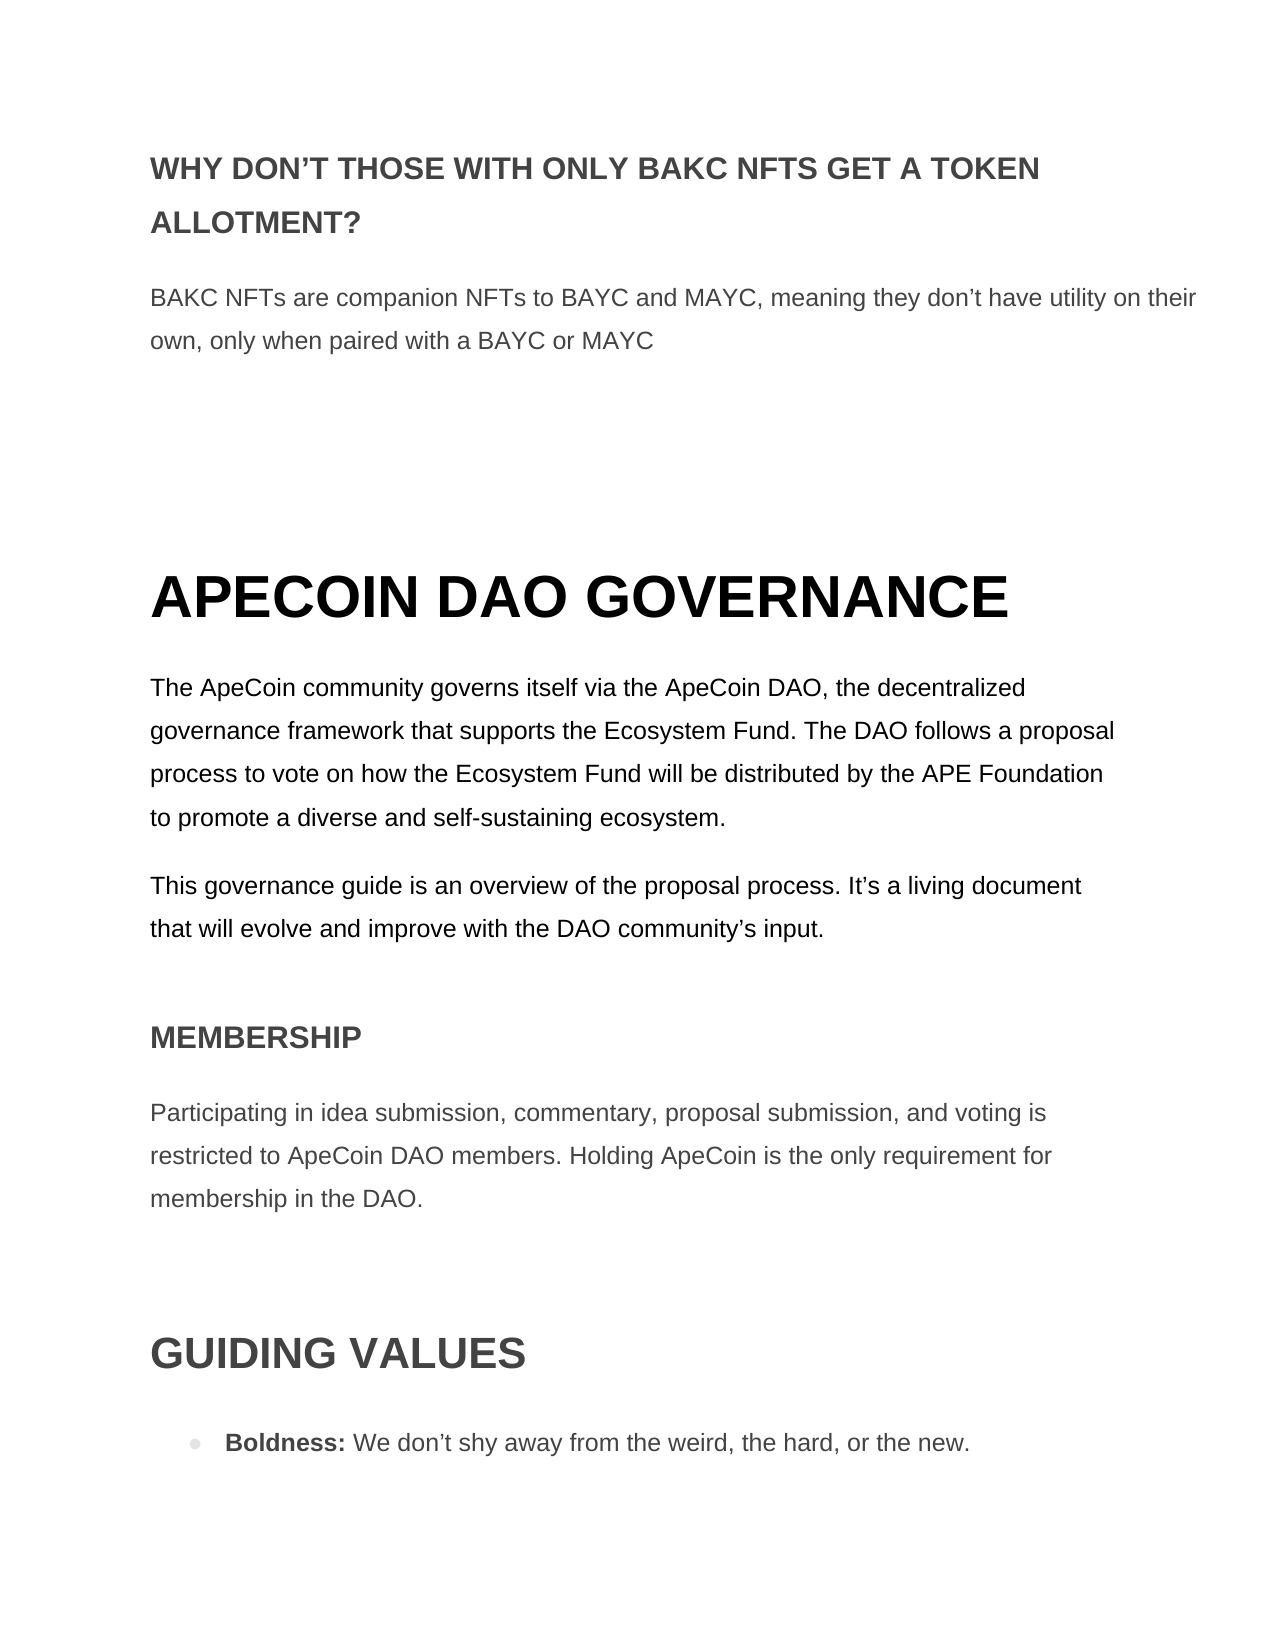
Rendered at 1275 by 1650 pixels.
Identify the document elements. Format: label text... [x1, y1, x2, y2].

text BAKC NFTs are companion NFTs to BAYC and MAYC, meaning they don’t have utility on their own, only when paired with a BAYC or MAYC [125, 283, 1248, 354]
text The ApeCoin community governs itself via the ApeCoin DAO, the decentralized governance framework that supports the Ecosystem Fund. The DAO follows a proposal process to vote on how the Ecosystem Fund will be distributed by the APE Foundation to promote a diverse and self-sustaining ecosystem. [125, 673, 1125, 831]
subtitle MEMBERSHIP [125, 982, 1125, 1055]
subtitle WHY DON’T THOSE WITH ONLY BAKC NFTS GET A TOKEN ALLOTMENT? [150, 150, 1125, 240]
text This governance guide is an overview of the proposal process. It’s a living document that will evolve and improve with the DAO community’s input. [125, 871, 1125, 942]
subtitle GUIDING VALUES [125, 1290, 1125, 1378]
list Boldness: We don’t shy away from the weird, the hard, or the new. [162, 1428, 1125, 1457]
subtitle APECOIN DAO GOVERNANCE [125, 462, 1125, 630]
text Participating in idea submission, commentary, proposal submission, and voting is restricted to ApeCoin DAO members. Holding ApeCoin is the only requirement for membership in the DAO. [125, 1098, 1125, 1213]
